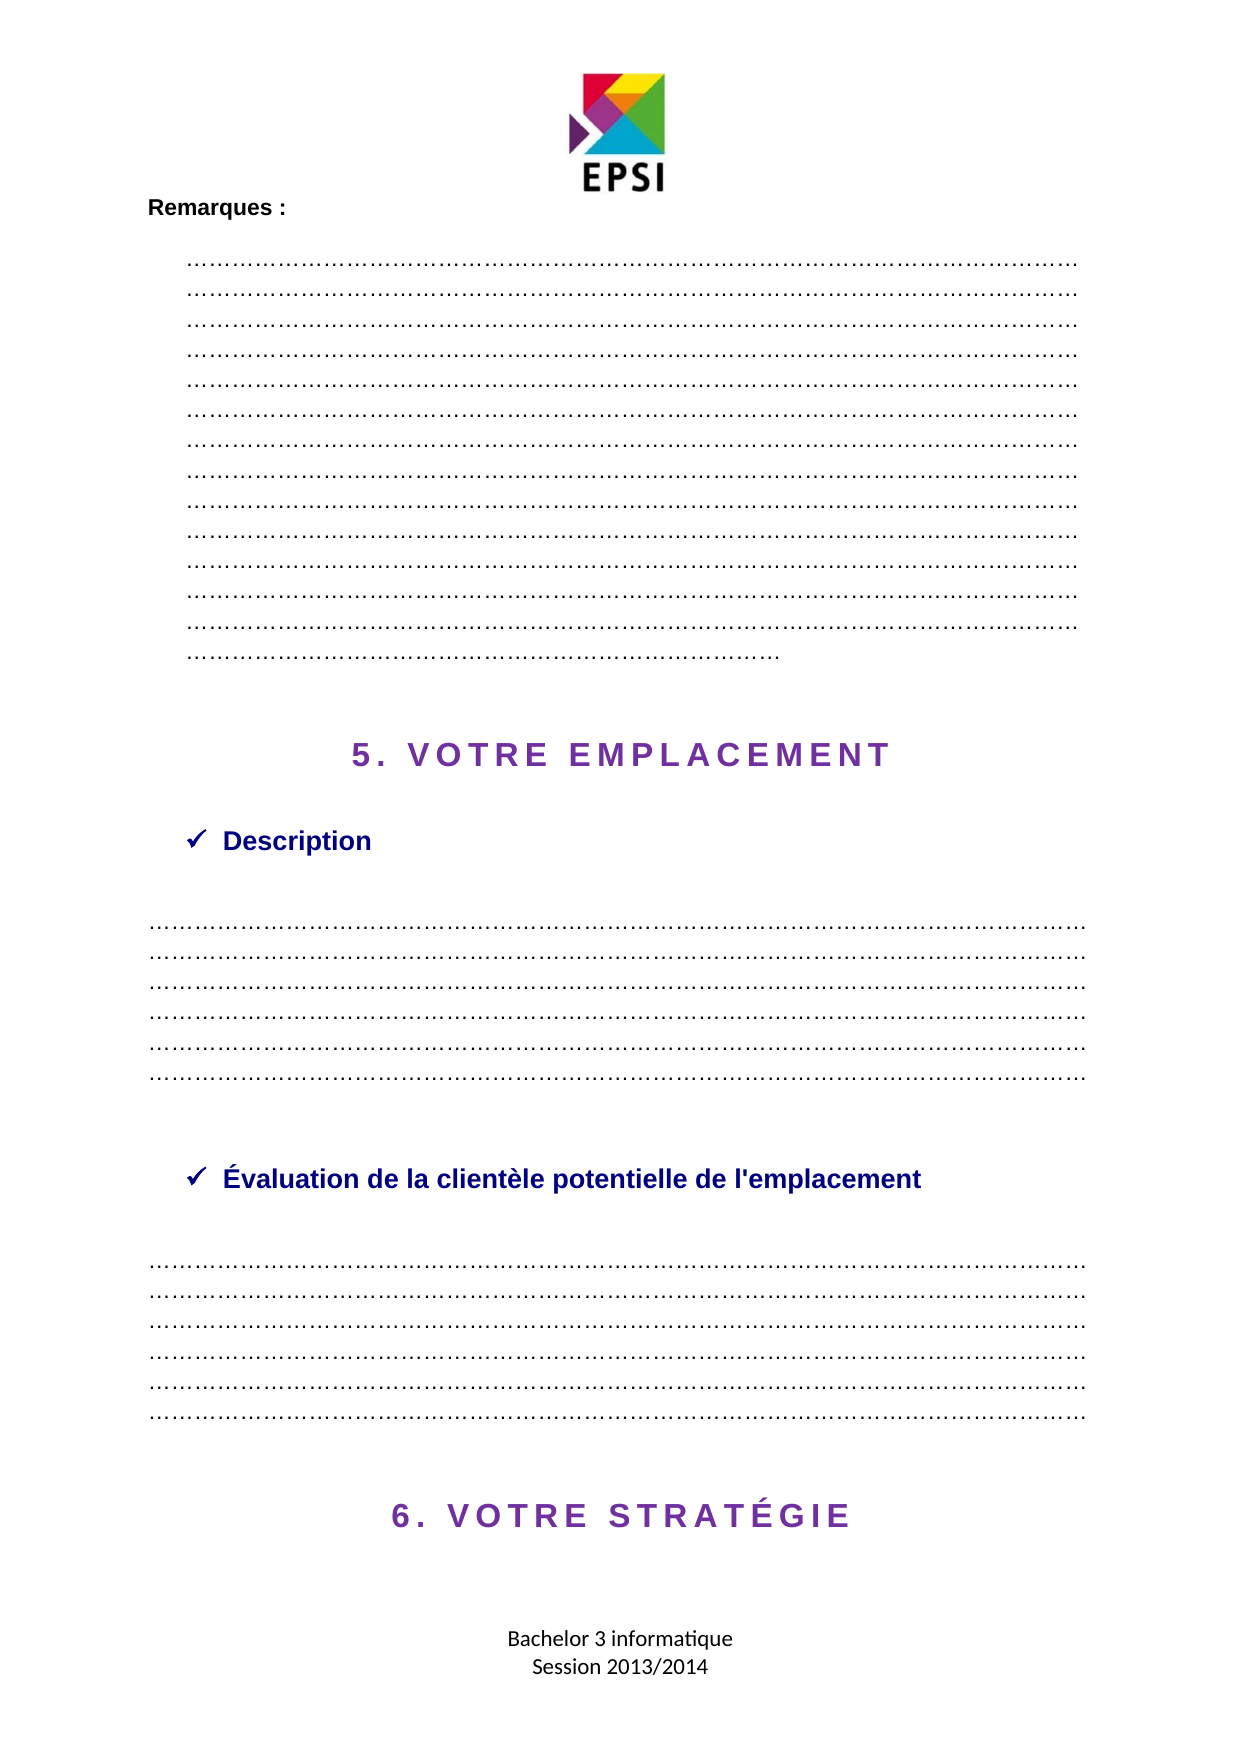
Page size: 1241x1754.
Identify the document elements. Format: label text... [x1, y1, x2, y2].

text 6. VOTRE STRATÉGIE [148, 1502, 1093, 1533]
list Description [185, 825, 1093, 857]
picture [560, 73, 681, 194]
text ……………………………………………………………………………………………………………………………………………………………………………………………………………………………………………………………………………………………………………………………………………………………………………………………………………………………………………………………………………………………………………………………………………………………………………………………………………………………………………………………………………… [148, 1247, 1093, 1424]
text ……………………………………………………………………………………………………………………………………………………………………………………………………………………………………………………………………………………………………………………………………………………………………………………………………………………………………………………………………………………………………………………………………………………………………………………………………………………………………………………………………………… [148, 908, 1093, 1085]
text 5. VOTRE EMPLACEMENT [148, 741, 1093, 772]
text …………………………………………………………………………………………………………………………………………………………………………………………………………………………………………………………………………………………………………………………………………………………………………………………………………………………………………………………………………………………………………………………………………………………………………………………………………………………………………………………………………………………………………………………………………………………………………………………………………………………………………………………………………………………………………………………………………………………………………………………………………………………………………………………………………………………………………………………………………………………………………………………………………………………………………………………………………………………………………………………………………………………………………………………………………………………………………………………………………… [185, 245, 1093, 664]
text Remarques : [148, 194, 1093, 220]
list Évaluation de la clientèle potentielle de l'emplacement [185, 1163, 1093, 1194]
